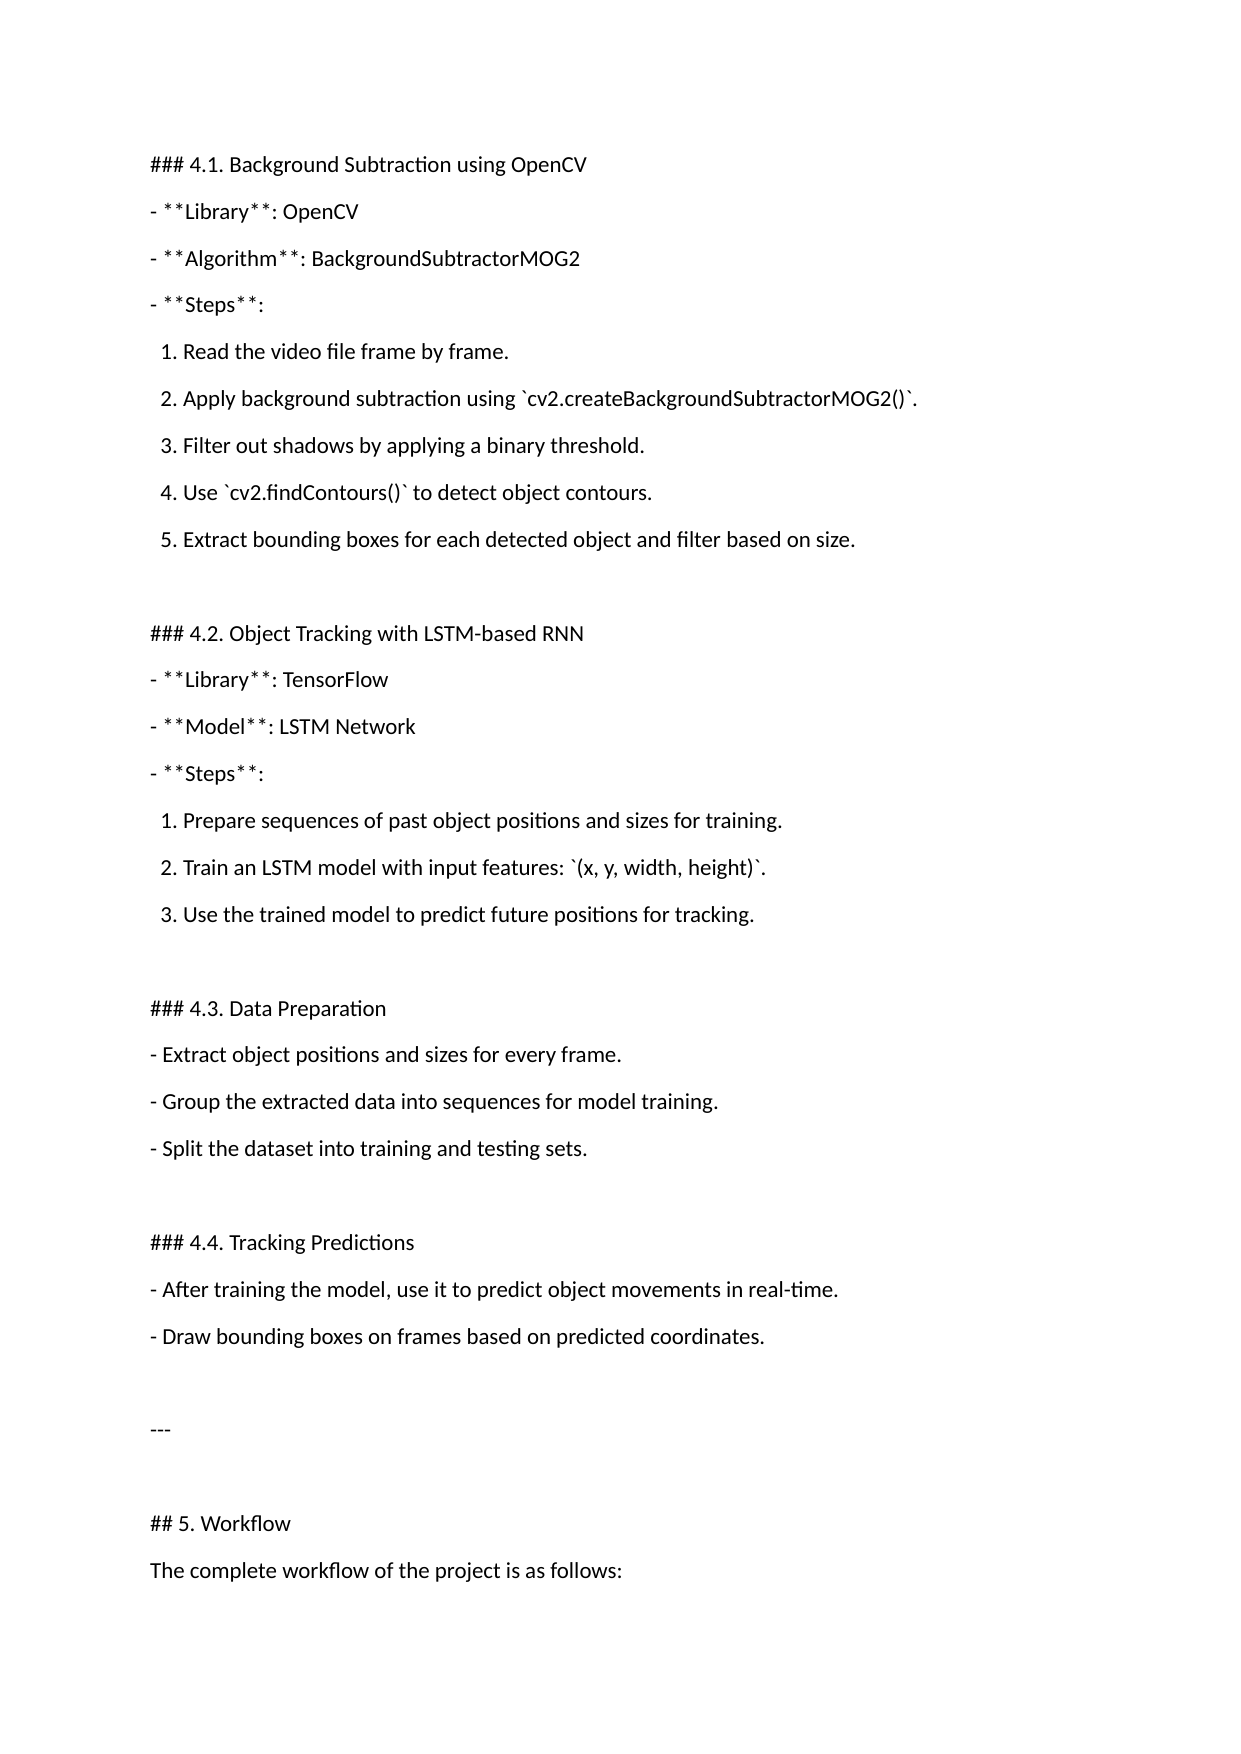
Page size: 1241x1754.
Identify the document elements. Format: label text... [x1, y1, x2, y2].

text 2. Apply background subtraction using `cv2.createBackgroundSubtractorMOG2()`. [150, 384, 1090, 412]
text 3. Filter out shadows by applying a binary threshold. [150, 431, 1090, 459]
text - Group the extracted data into sequences for model training. [150, 1087, 1090, 1116]
text ### 4.2. Object Tracking with LSTM-based RNN [150, 619, 1090, 647]
text --- [150, 1416, 1090, 1444]
text ### 4.3. Data Preparation [150, 994, 1090, 1022]
text The complete workflow of the project is as follows: [150, 1556, 1090, 1584]
text 4. Use `cv2.findContours()` to detect object contours. [150, 478, 1090, 506]
text 2. Train an LSTM model with input features: `(x, y, width, height)`. [150, 853, 1090, 881]
text 1. Read the video file frame by frame. [150, 337, 1090, 366]
text ## 5. Workflow [150, 1509, 1090, 1537]
text ### 4.1. Background Subtraction using OpenCV [150, 150, 1090, 178]
text - **Algorithm**: BackgroundSubtractorMOG2 [150, 244, 1090, 272]
text - Draw bounding boxes on frames based on predicted coordinates. [150, 1322, 1090, 1350]
text - Split the dataset into training and testing sets. [150, 1134, 1090, 1162]
text - **Model**: LSTM Network [150, 712, 1090, 741]
text 5. Extract bounding boxes for each detected object and filter based on size. [150, 525, 1090, 553]
text - **Steps**: [150, 291, 1090, 319]
text - **Steps**: [150, 759, 1090, 787]
text ### 4.4. Tracking Predictions [150, 1228, 1090, 1256]
text - **Library**: TensorFlow [150, 666, 1090, 694]
text - **Library**: OpenCV [150, 197, 1090, 225]
text - After training the model, use it to predict object movements in real-time. [150, 1275, 1090, 1303]
text - Extract object positions and sizes for every frame. [150, 1041, 1090, 1069]
text 3. Use the trained model to predict future positions for tracking. [150, 900, 1090, 928]
text 1. Prepare sequences of past object positions and sizes for training. [150, 806, 1090, 834]
